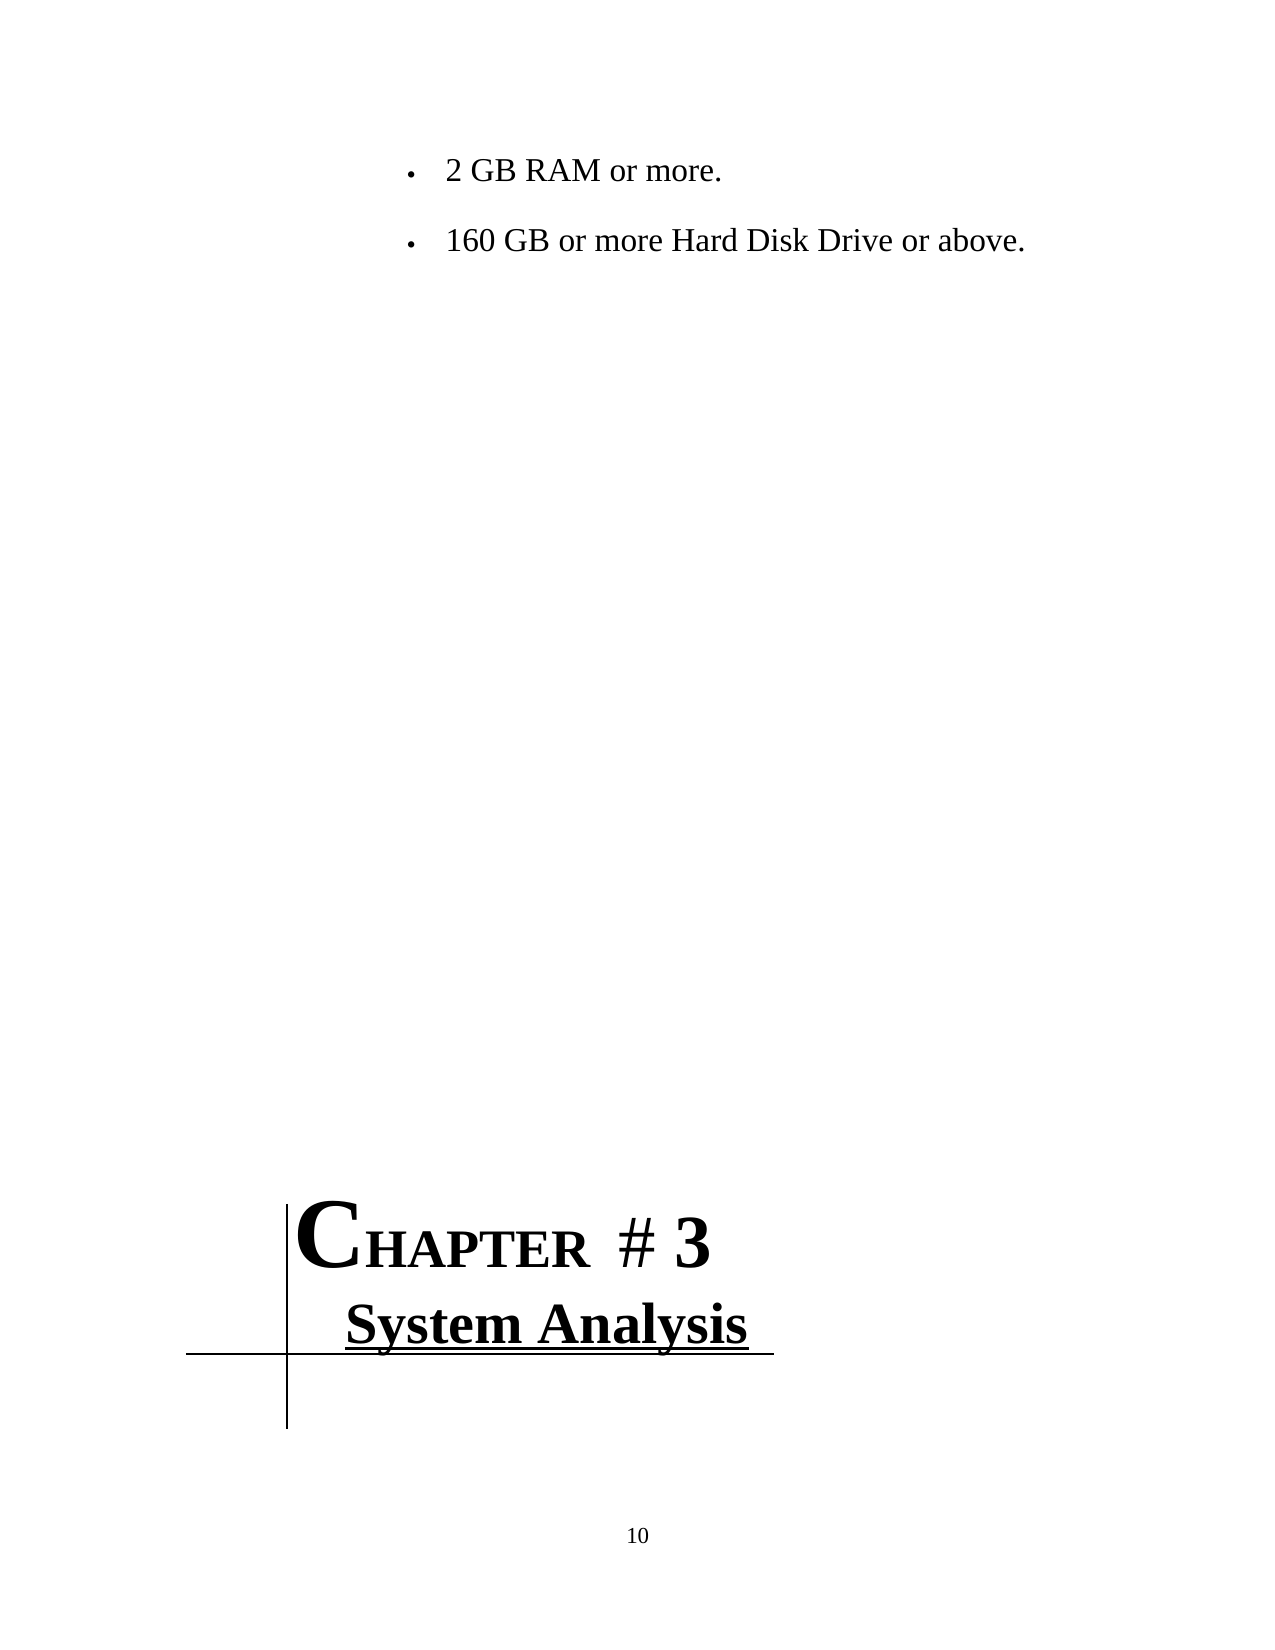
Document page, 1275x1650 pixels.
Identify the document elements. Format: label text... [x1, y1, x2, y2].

text CHAPTER # 3 [150, 1174, 1125, 1289]
list 160 GB or more Hard Disk Drive or above. [408, 220, 1125, 258]
text System Analysis [150, 1289, 1125, 1356]
list 2 GB RAM or more. [408, 150, 1125, 188]
